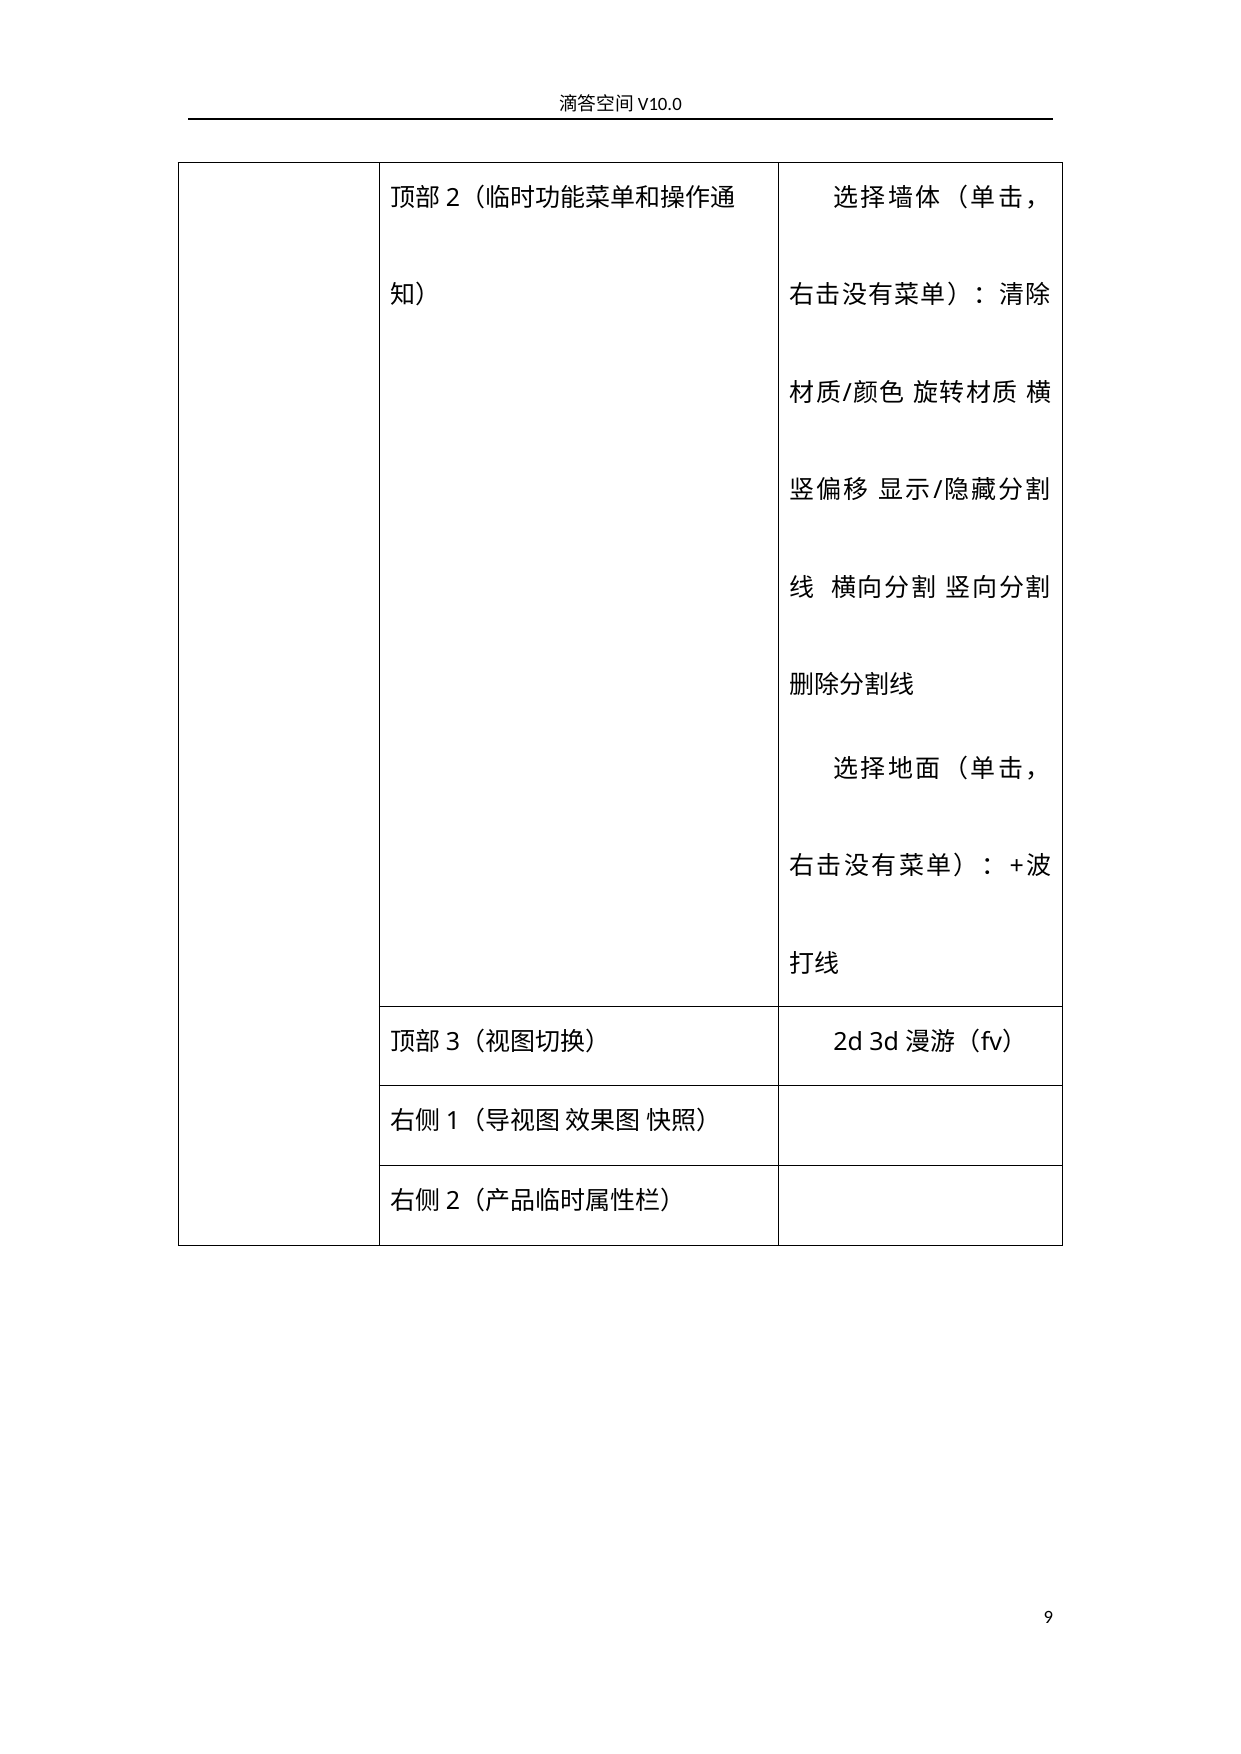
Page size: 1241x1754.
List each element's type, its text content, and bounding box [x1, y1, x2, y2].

table_cell [779, 1086, 1062, 1165]
table_cell 右侧1（导视图 效果图 快照） [380, 1086, 778, 1165]
table_cell 顶部2（临时功能菜单和操作通知） [380, 163, 778, 1006]
table_cell [779, 1166, 1062, 1245]
table_cell 右侧2（产品临时属性栏） [380, 1166, 778, 1245]
table_cell 顶部3（视图切换） [380, 1007, 778, 1085]
table_cell 选择墙体（单击，右击没有菜单）：清除材质/颜色 旋转材质 横竖偏移 显示/隐藏分割线 横向分割 竖向分割 删除分割线 选择地面（单击，右击没有菜单）：+波打线 [779, 163, 1062, 1006]
table_cell 2d 3d 漫游（fv） [779, 1007, 1062, 1085]
